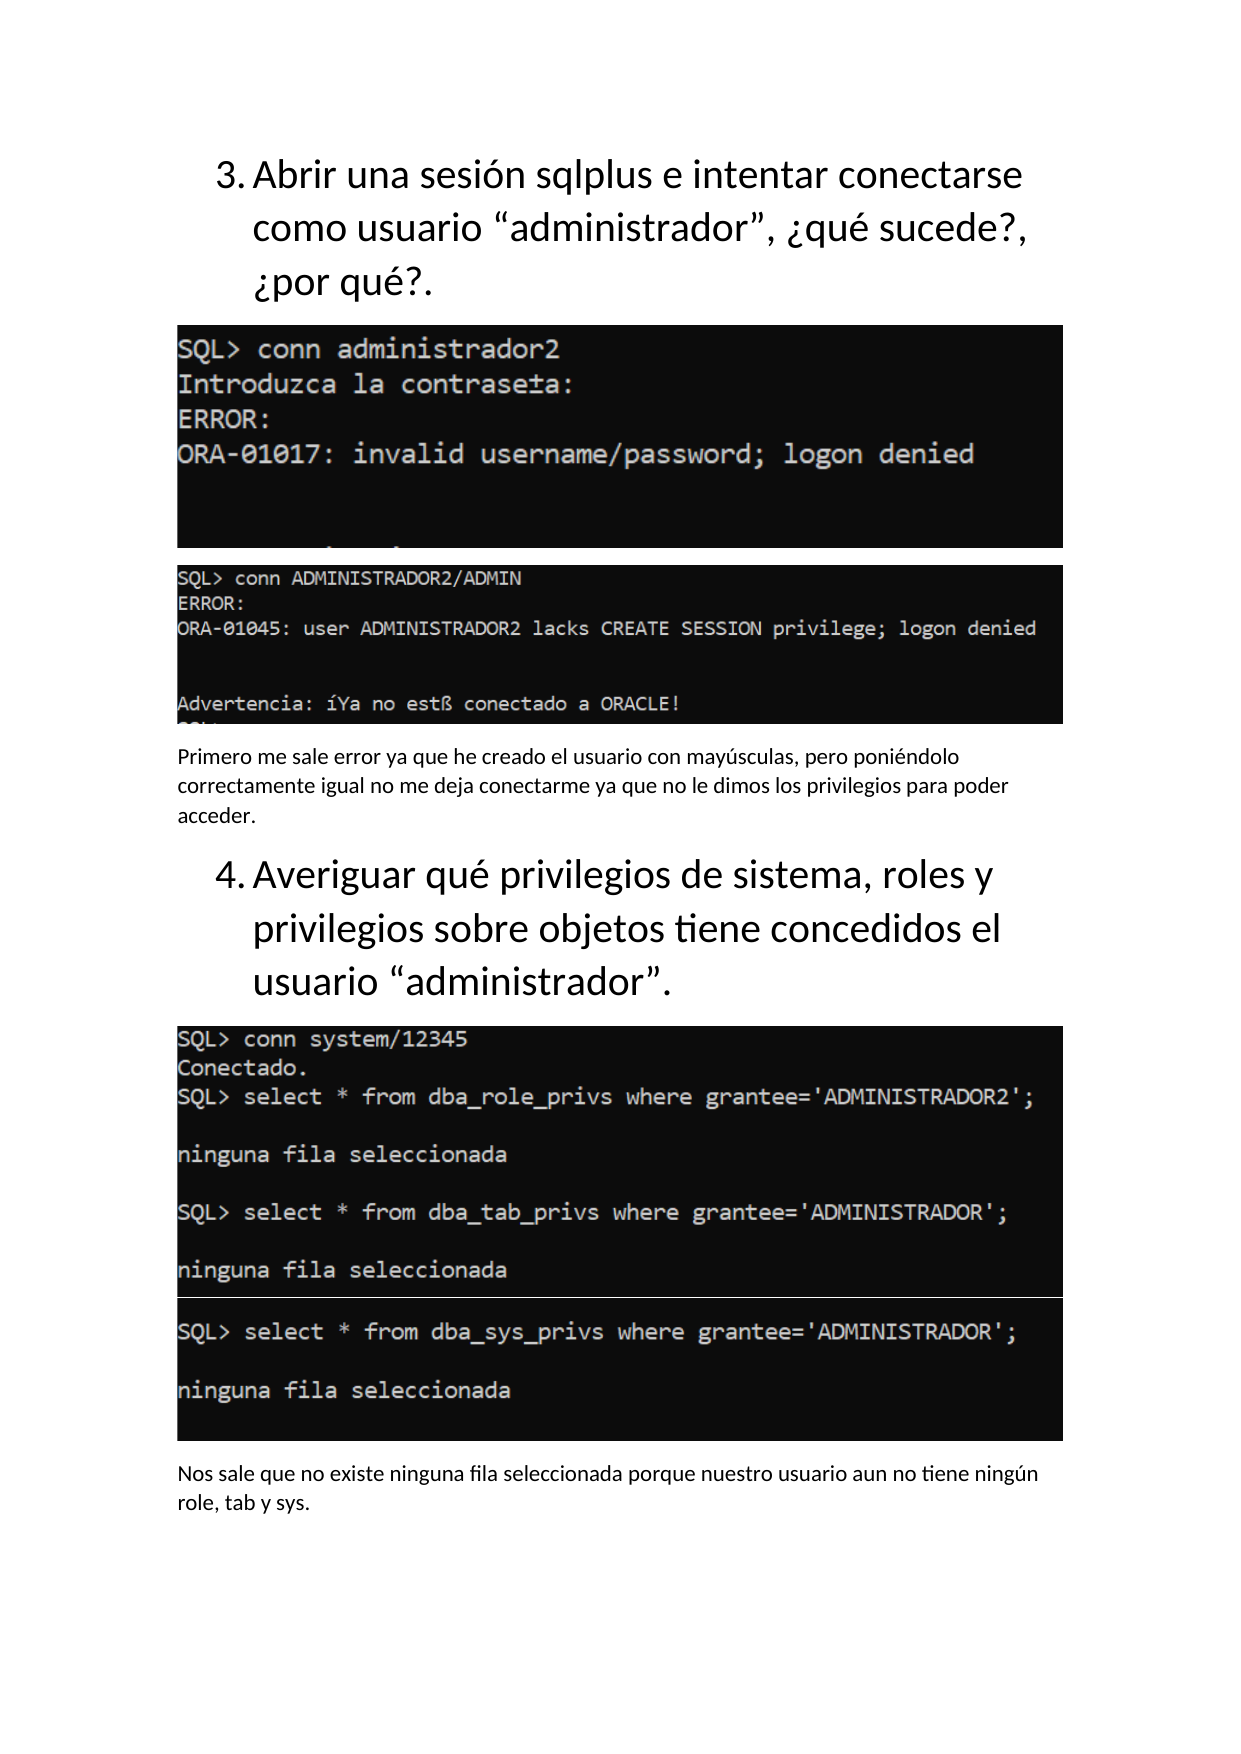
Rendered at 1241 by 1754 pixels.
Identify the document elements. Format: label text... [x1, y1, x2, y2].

picture [177, 325, 1063, 548]
list Abrir una sesión sqlplus e intentar conectarse como usuario “administrador”, ¿qué sucede?, ¿por qué?. [215, 148, 1063, 306]
picture [177, 1026, 1063, 1297]
text Nos sale que no existe ninguna fila seleccionada porque nuestro usuario aun no tiene ningún role, tab y sys. [177, 1459, 1063, 1516]
text Primero me sale error ya que he creado el usuario con mayúsculas, pero poniéndolo correctamente igual no me deja conectarme ya que no le dimos los privilegios para poder acceder. [177, 742, 1063, 829]
picture [177, 565, 1063, 724]
picture [177, 1298, 1063, 1441]
list Averiguar qué privilegios de sistema, roles y privilegios sobre objetos tiene concedidos el usuario “administrador”. [215, 848, 1063, 1006]
